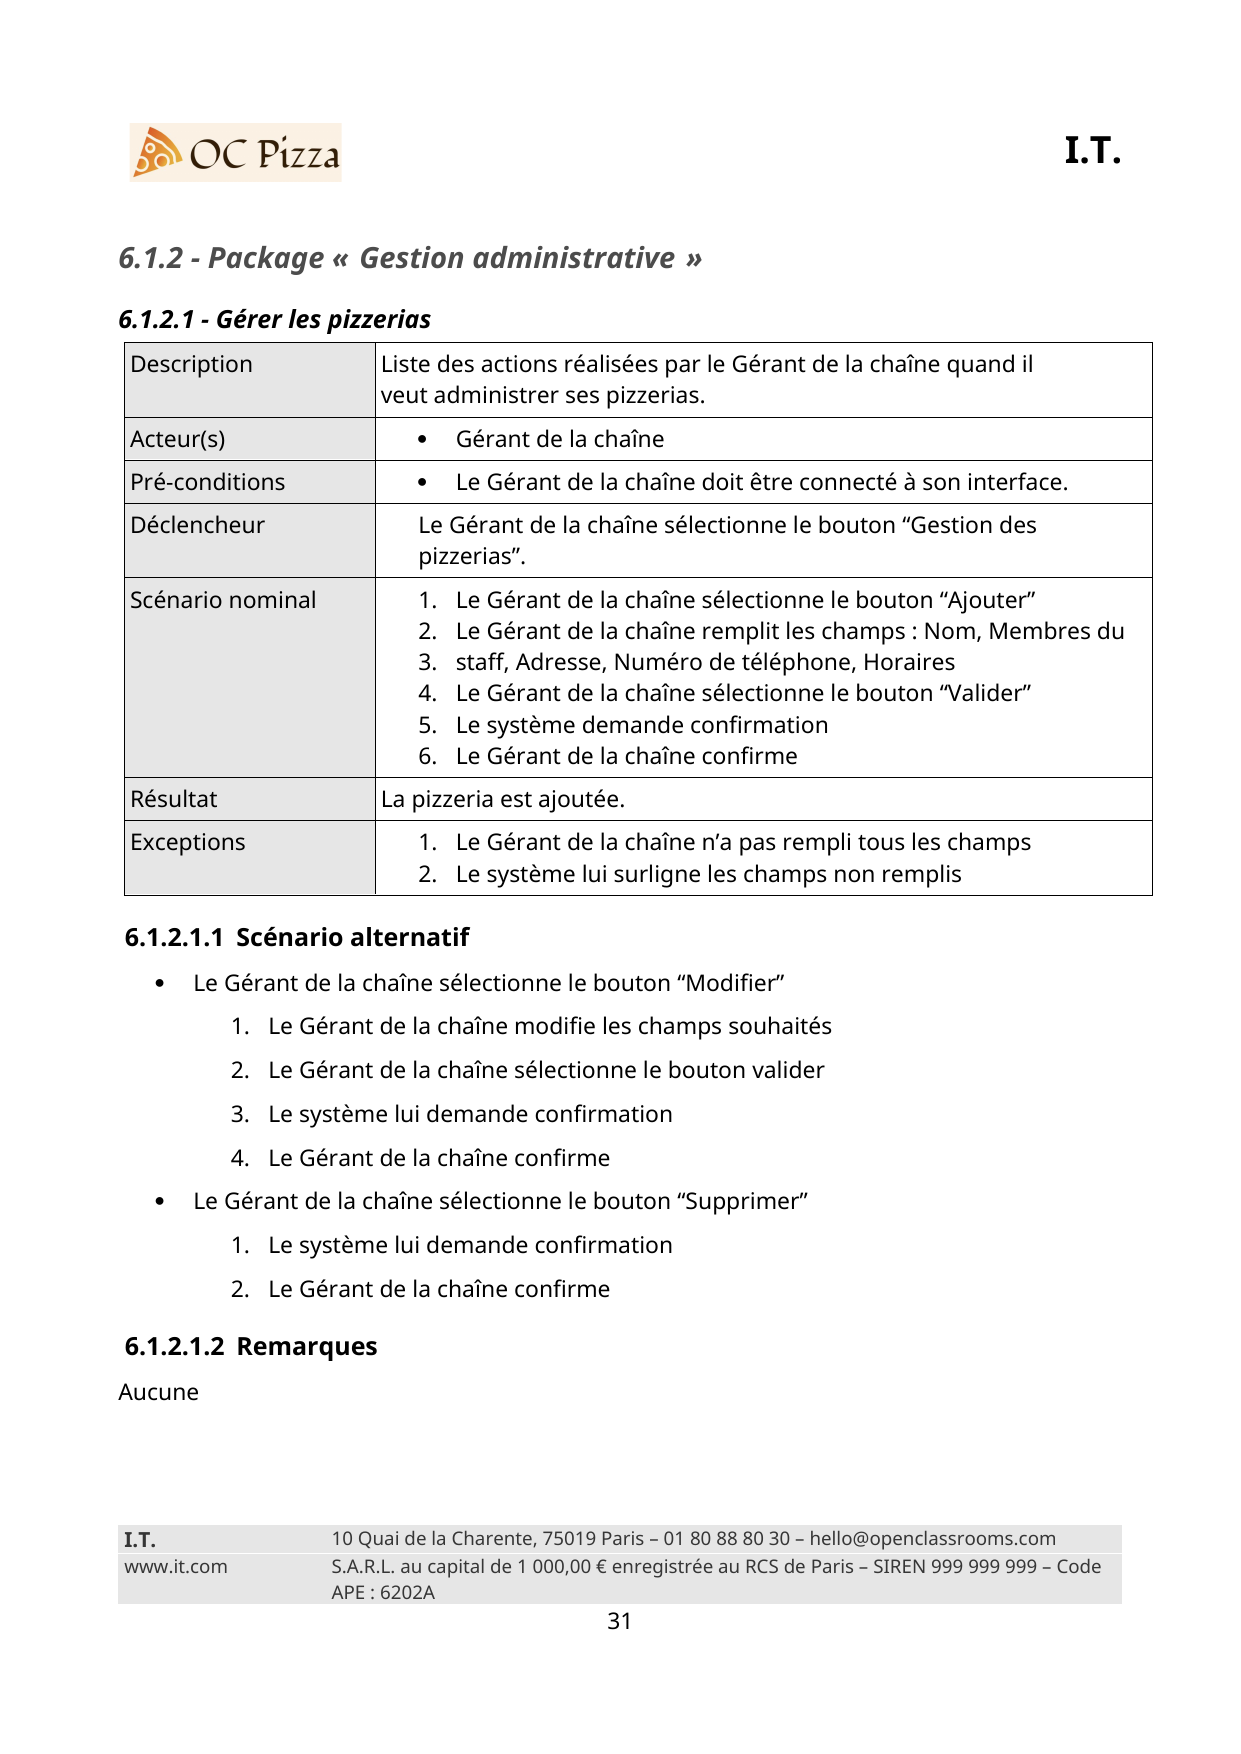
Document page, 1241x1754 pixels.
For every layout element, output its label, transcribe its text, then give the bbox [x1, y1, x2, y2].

subtitle Gérer les pizzerias [118, 302, 1122, 336]
table_cell Le Gérant de la chaîne sélectionne le bouton “Gestion des pizzerias”. [376, 504, 1152, 577]
list Le Gérant de la chaîne sélectionne le bouton “Supprimer” [156, 1185, 1122, 1217]
subtitle Scénario alternatif [118, 920, 1122, 954]
table_cell Gérant de la chaîne [376, 418, 1152, 459]
table_cell Le Gérant de la chaîne n’a pas rempli tous les champs Le système lui surligne les champs non remplis [376, 821, 1152, 894]
table_cell Résultat [125, 778, 375, 820]
table_cell Exceptions [125, 821, 375, 894]
list Le Gérant de la chaîne sélectionne le bouton valider [231, 1054, 1122, 1085]
table_cell Le Gérant de la chaîne sélectionne le bouton “Ajouter” Le Gérant de la chaîne remplit les champs : Nom, Membres du staff, Adresse, Numéro de téléphone, Horaires Le Gérant de la chaîne sélectionne le bouton “Valider” Le système demande confirmation Le Gérant de la chaîne confirme [376, 578, 1152, 777]
table_cell Scénario nominal [125, 578, 375, 777]
table_cell La pizzeria est ajoutée. [376, 778, 1152, 820]
table_cell Acteur(s) [125, 418, 375, 459]
list Le Gérant de la chaîne sélectionne le bouton “Modifier” [156, 967, 1122, 998]
list Le système lui demande confirmation [231, 1229, 1122, 1260]
table_cell Déclencheur [125, 504, 375, 577]
subtitle Package « Gestion administrative » [118, 237, 1122, 277]
list Le Gérant de la chaîne confirme [231, 1273, 1122, 1304]
list Le Gérant de la chaîne modifie les champs souhaités [231, 1010, 1122, 1042]
list Le système lui demande confirmation [231, 1098, 1122, 1129]
table_header Liste des actions réalisées par le Gérant de la chaîne quand il veut administrer ses pizzerias. [376, 343, 1152, 416]
table_cell Pré-conditions [125, 461, 375, 503]
picture [129, 123, 342, 182]
subtitle Remarques [118, 1329, 1122, 1363]
text Aucune [118, 1376, 1122, 1407]
list Le Gérant de la chaîne confirme [231, 1142, 1122, 1173]
table_header Description [125, 343, 375, 416]
table_cell Le Gérant de la chaîne doit être connecté à son interface. [376, 461, 1152, 503]
